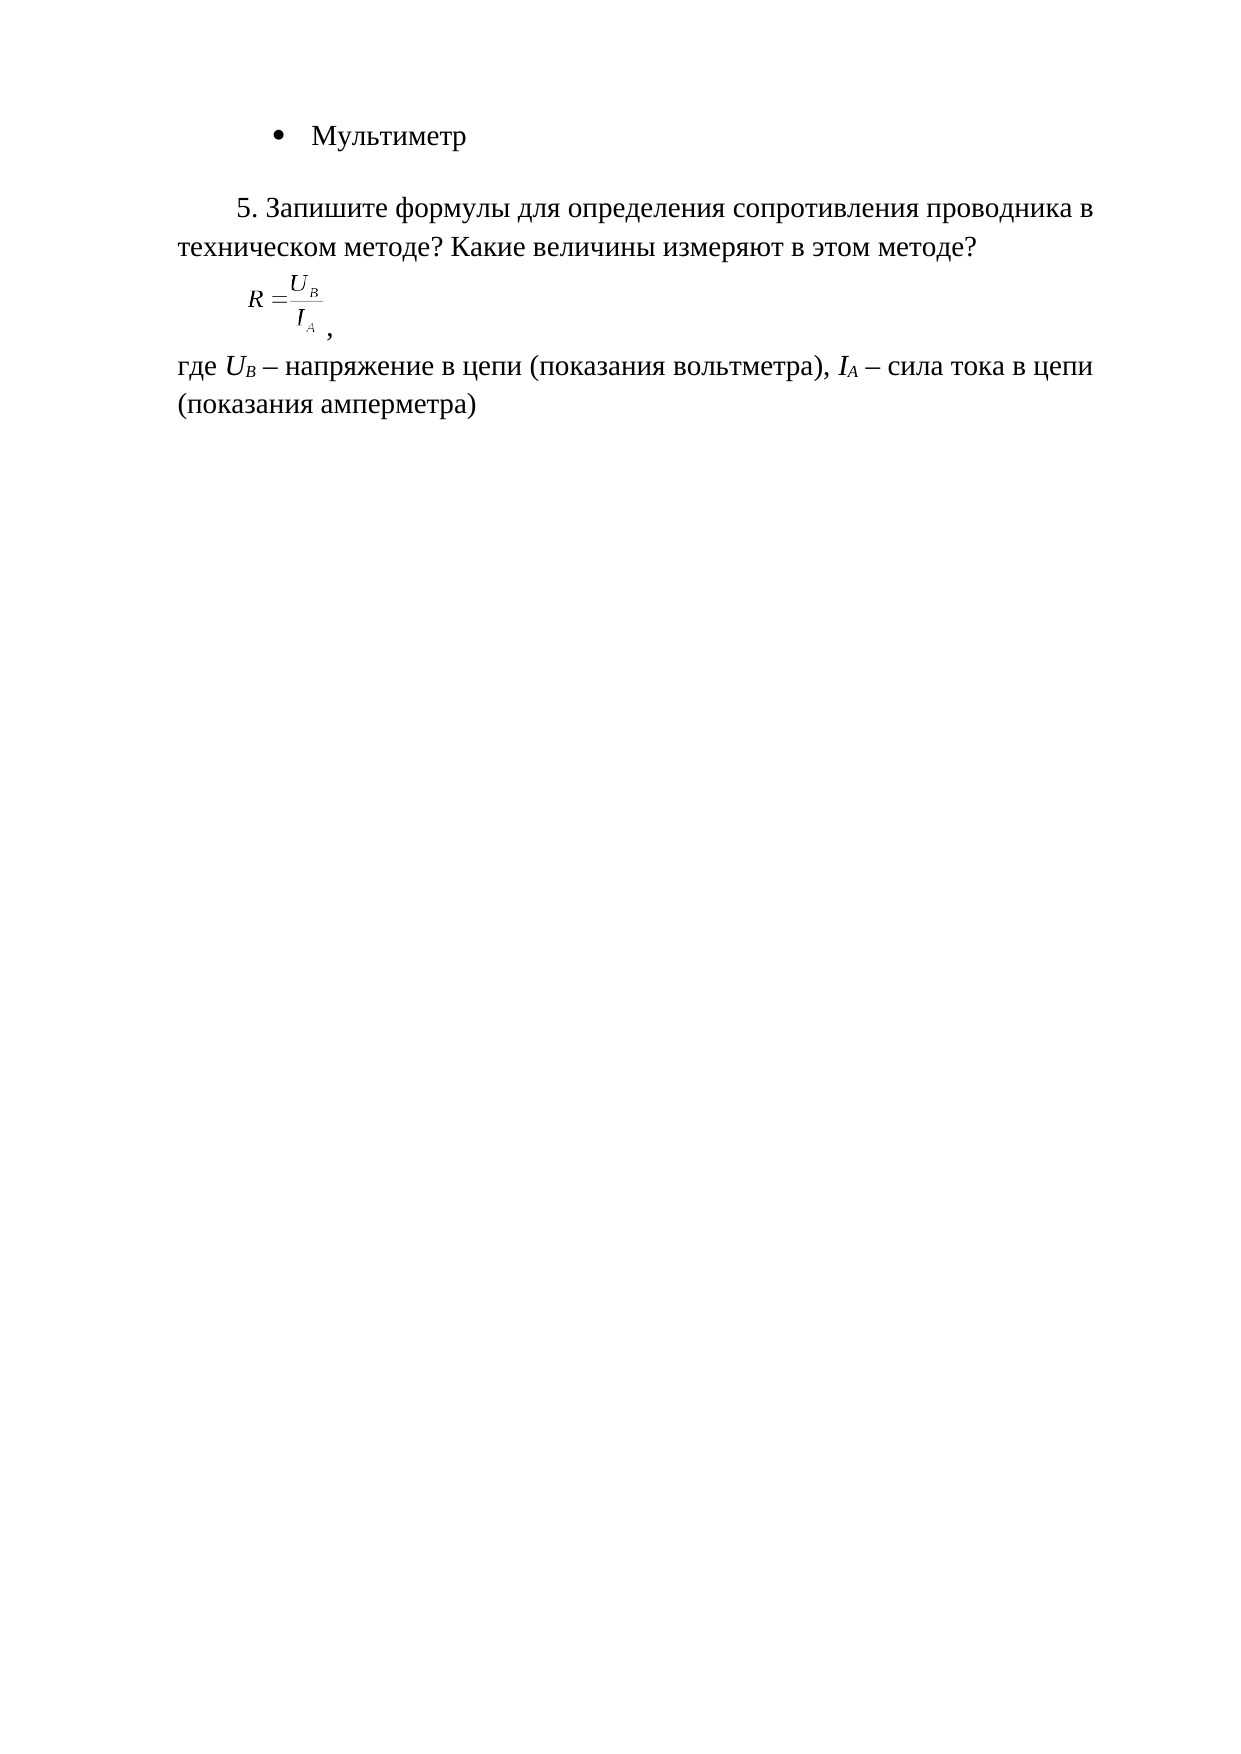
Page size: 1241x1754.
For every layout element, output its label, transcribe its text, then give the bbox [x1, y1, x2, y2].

list Мультиметр [274, 118, 1152, 152]
text где UB – напряжение в цепи (показания вольтметра), IA – сила тока в цепи (показания амперметра) [177, 348, 1152, 420]
text 5. Запишите формулы для определения сопротивления проводника в техническом методе? Какие величины измеряют в этом методе? [177, 190, 1152, 262]
text , [177, 267, 1152, 343]
